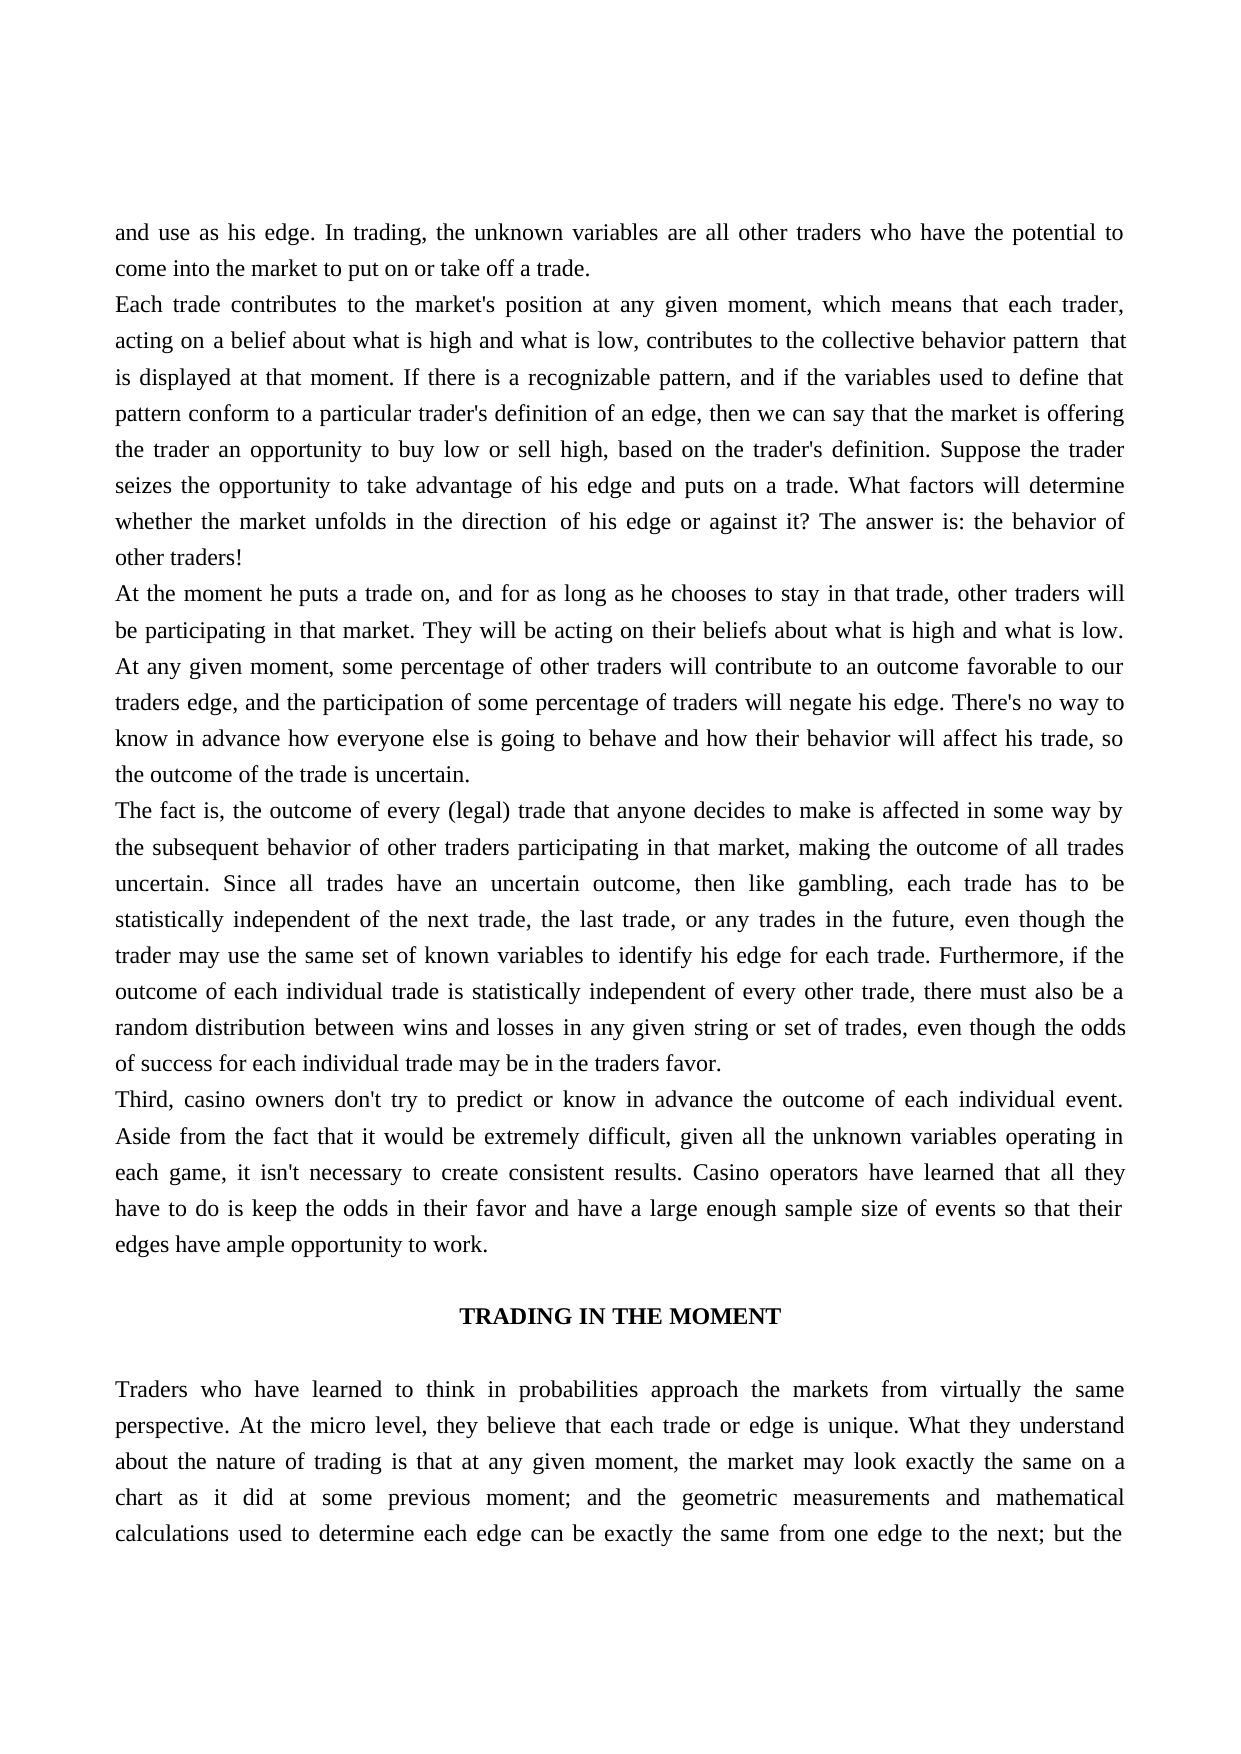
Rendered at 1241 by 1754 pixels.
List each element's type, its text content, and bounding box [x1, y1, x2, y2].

text and use as his edge. In trading, the unknown variables are all other traders who have the potential to come into the market to put on or take off a trade. [115, 218, 1126, 282]
text Third, casino owners don't try to predict or know in advance the outcome of each individual event. Aside from the fact that it would be extremely difficult, given all the unknown variables operating in each game, it isn't necessary to create consistent results. Casino operators have learned that all they have to do is keep the odds in their favor and have a large enough sample size of events so that their edges have ample opportunity to work. [115, 1086, 1126, 1258]
text Traders who have learned to think in probabilities approach the markets from virtually the same perspective. At the micro level, they believe that each trade or edge is unique. What they understand about the nature of trading is that at any given moment, the market may look exactly the same on a chart as it did at some previous moment; and the geometric measurements and mathematical calculations used to determine each edge can be exactly the same from one edge to the next; but the [115, 1375, 1126, 1547]
text At the moment he puts a trade on, and for as long as he chooses to stay in that trade, other traders will be participating in that market. They will be acting on their beliefs about what is high and what is low. At any given moment, some percentage of other traders will contribute to an outcome favorable to our traders edge, and the participation of some percentage of traders will negate his edge. There's no way to know in advance how everyone else is going to behave and how their behavior will affect his trade, so the outcome of the trade is uncertain. [115, 579, 1126, 788]
text The fact is, the outcome of every (legal) trade that anyone decides to make is affected in some way by the subsequent behavior of other traders participating in that market, making the outcome of all trades uncertain. Since all trades have an uncertain outcome, then like gambling, each trade has to be statistically independent of the next trade, the last trade, or any trades in the future, even though the trader may use the same set of known variables to identify his edge for each trade. Furthermore, if the outcome of each individual trade is statistically independent of every other trade, there must also be a random distribution between wins and losses in any given string or set of trades, even though the odds of success for each individual trade may be in the traders favor. [115, 796, 1126, 1077]
text Each trade contributes to the market's position at any given moment, which means that each trader, acting on a belief about what is high and what is low, contributes to the collective behavior pattern that is displayed at that moment. If there is a recognizable pattern, and if the variables used to define that pattern conform to a particular trader's definition of an edge, then we can say that the market is offering the trader an opportunity to buy low or sell high, based on the trader's definition. Suppose the trader seizes the opportunity to take advantage of his edge and puts on a trade. What factors will determine whether the market unfolds in the direction of his edge or against it? The answer is: the behavior of other traders! [115, 290, 1126, 571]
subtitle TRADING IN THE MOMENT [104, 1302, 1137, 1330]
